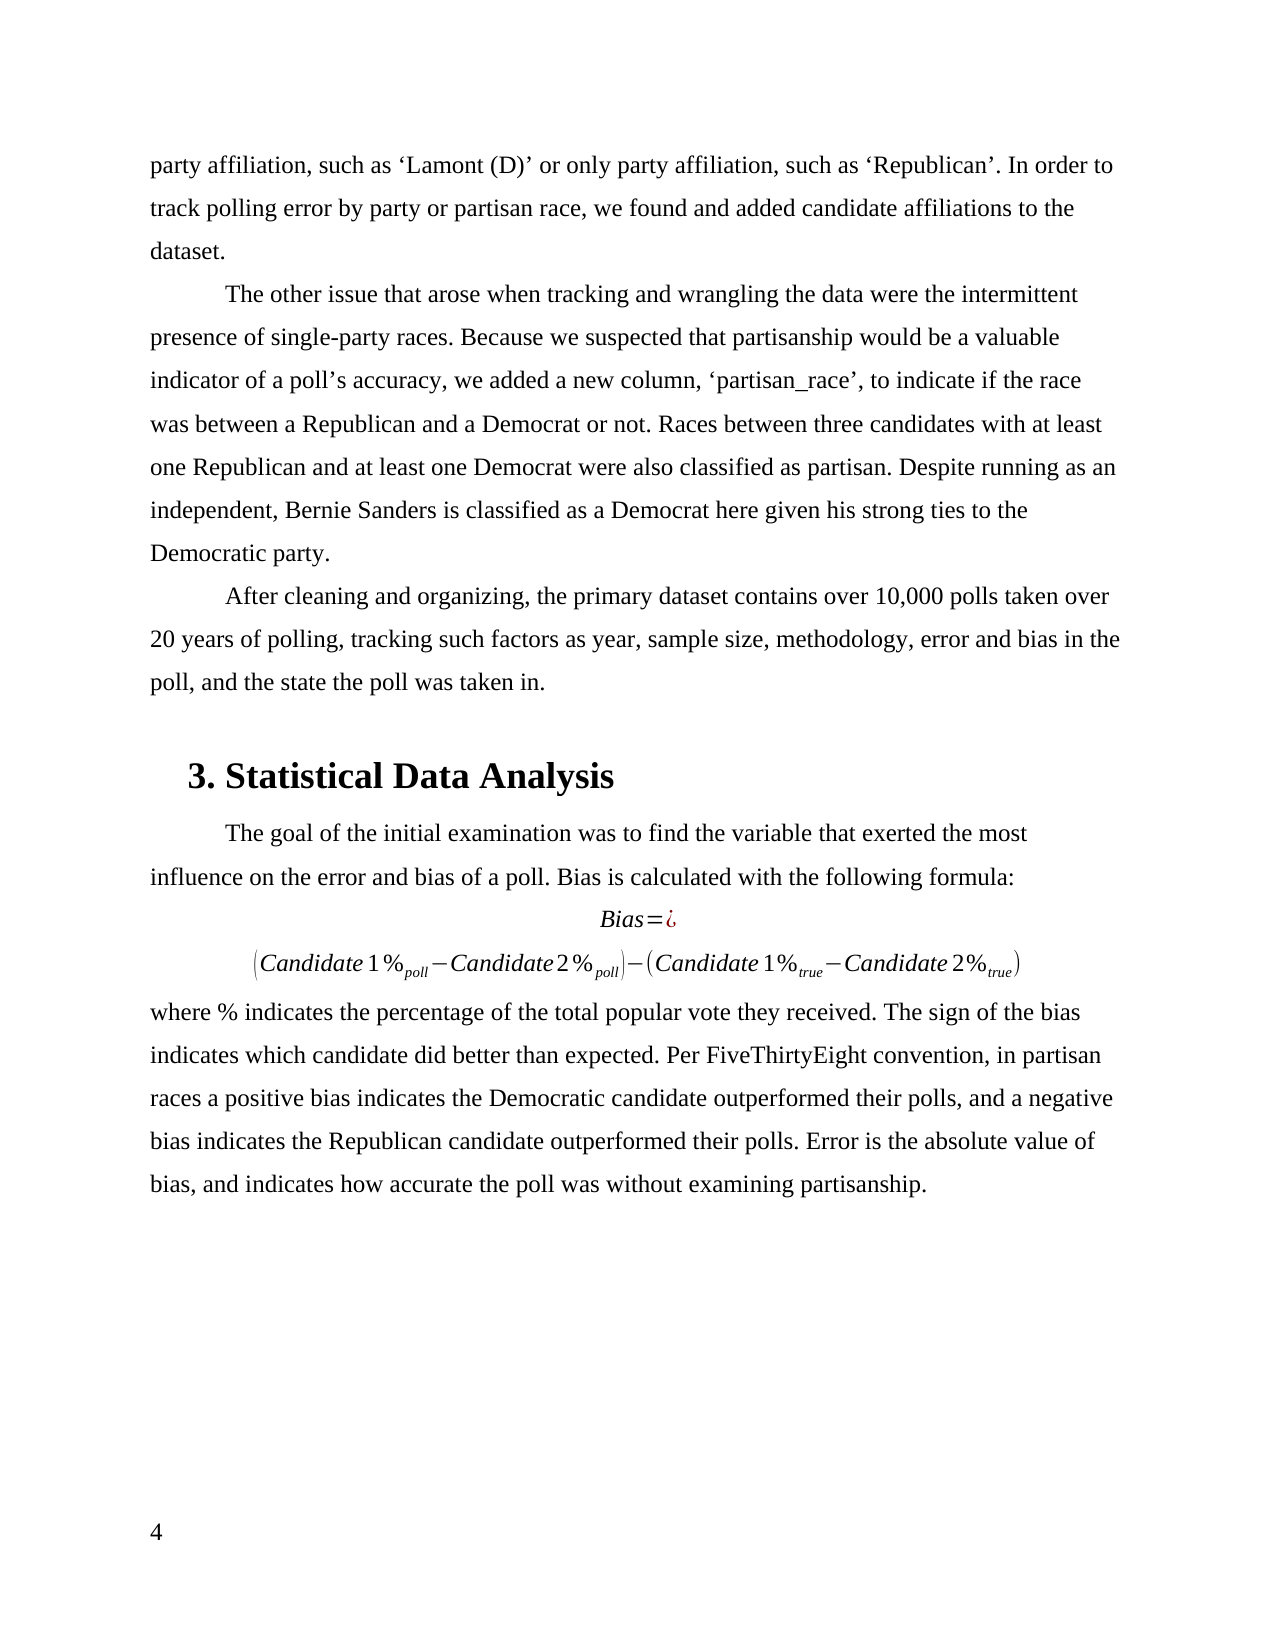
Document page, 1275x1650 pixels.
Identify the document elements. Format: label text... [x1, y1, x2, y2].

text The other issue that arose when tracking and wrangling the data were the intermittent presence of single-party races. Because we suspected that partisanship would be a valuable indicator of a poll’s accuracy, we added a new column, ‘partisan_race’, to indicate if the race was between a Republican and a Democrat or not. Races between three candidates with at least one Republican and at least one Democrat were also classified as partisan. Despite running as an independent, Bernie Sanders is classified as a Democrat here given his strong ties to the Democratic party. [150, 279, 1125, 567]
text where % indicates the percentage of the total popular vote they received. The sign of the bias indicates which candidate did better than expected. Per FiveThirtyEight convention, in partisan races a positive bias indicates the Democratic candidate outperformed their polls, and a negative bias indicates the Republican candidate outperformed their polls. Error is the absolute value of bias, and indicates how accurate the poll was without examining partisanship. [150, 997, 1125, 1198]
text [150, 150, 1125, 265]
text The goal of the initial examination was to find the variable that exerted the most influence on the error and bias of a poll. Bias is calculated with the following formula: [150, 818, 1125, 890]
list Statistical Data Analysis [187, 754, 1125, 797]
text After cleaning and organizing, the primary dataset contains over 10,000 polls taken over 20 years of polling, tracking such factors as year, sample size, methodology, error and bias in the poll, and the state the poll was taken in. [150, 581, 1125, 696]
